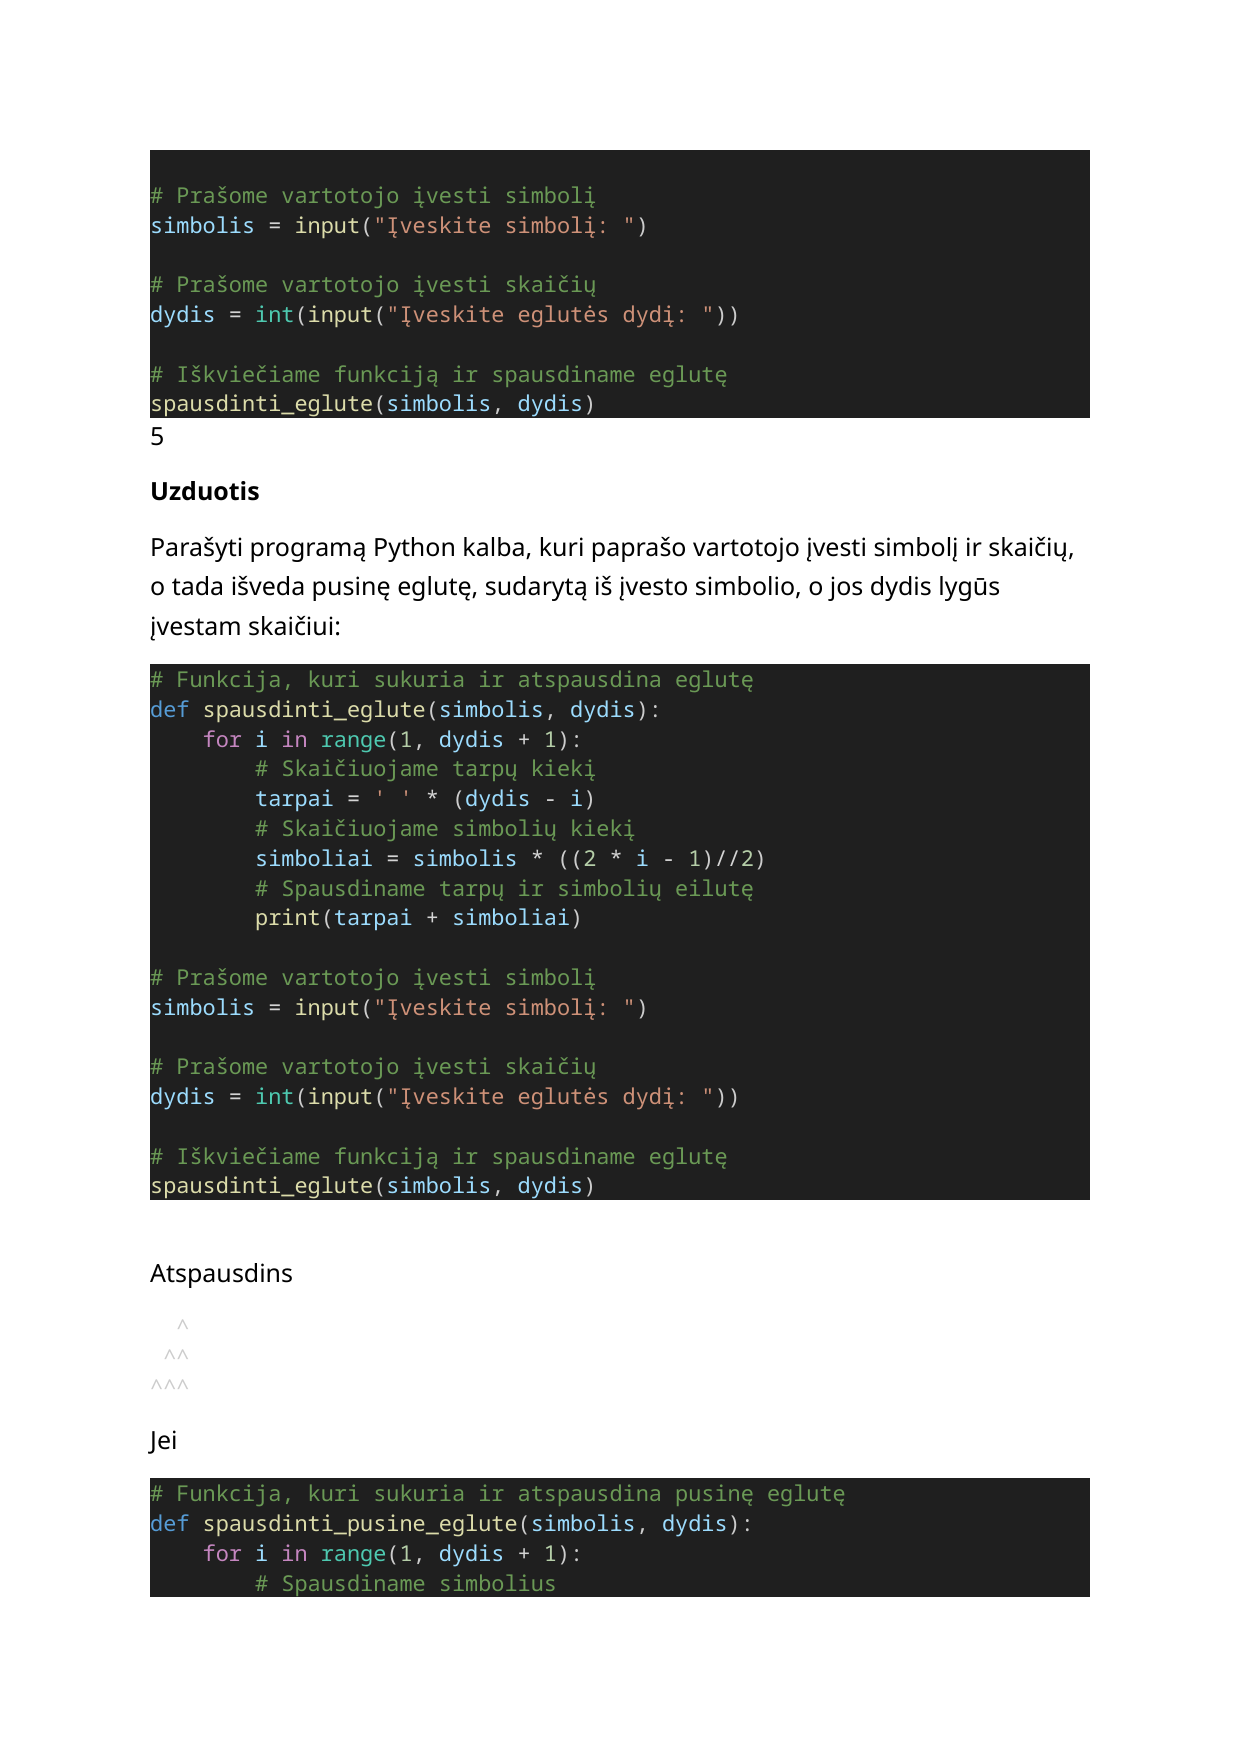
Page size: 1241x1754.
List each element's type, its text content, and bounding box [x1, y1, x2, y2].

text # Spausdiname tarpų ir simbolių eilutę [150, 872, 1090, 902]
text Parašyti programą Python kalba, kuri paprašo vartotojo įvesti simbolį ir skaičių, o tada išveda pusinę eglutę, sudarytą iš įvesto simbolio, o jos dydis lygūs įvestam skaičiui: [150, 530, 1090, 642]
text # Spausdiname simbolius [150, 1567, 1090, 1597]
text Uzduotis [150, 474, 1090, 508]
text Jei [150, 1422, 1090, 1456]
text Atspausdins [150, 1256, 1090, 1290]
text print(tarpai + simboliai) [150, 902, 1090, 932]
text # Prašome vartotojo įvesti skaičių [150, 269, 1090, 299]
text def spausdinti_pusine_eglute(simbolis, dydis): [150, 1508, 1090, 1538]
text ^^ [150, 1342, 1090, 1371]
text 5 [150, 418, 1090, 452]
text # Prašome vartotojo įvesti simbolį [150, 180, 1090, 209]
text dydis = int(input("Įveskite eglutės dydį: ")) [150, 299, 1090, 329]
text ^ [150, 1312, 1090, 1342]
text for i in range(1, dydis + 1): [150, 1538, 1090, 1567]
text dydis = int(input("Įveskite eglutės dydį: ")) [150, 1081, 1090, 1111]
text # Skaičiuojame tarpų kiekį [150, 753, 1090, 783]
text # Funkcija, kuri sukuria ir atspausdina eglutę [150, 664, 1090, 694]
text # Prašome vartotojo įvesti simbolį [150, 962, 1090, 992]
text # Iškviečiame funkciją ir spausdiname eglutę [150, 358, 1090, 388]
text for i in range(1, dydis + 1): [150, 723, 1090, 753]
text simboliai = simbolis * ((2 * i - 1)//2) [150, 843, 1090, 872]
text def spausdinti_eglute(simbolis, dydis): [150, 694, 1090, 723]
text spausdinti_eglute(simbolis, dydis) [150, 1170, 1090, 1200]
text # Funkcija, kuri sukuria ir atspausdina pusinę eglutę [150, 1478, 1090, 1508]
text tarpai = ' ' * (dydis - i) [150, 783, 1090, 813]
text # Iškviečiame funkciją ir spausdiname eglutę [150, 1141, 1090, 1170]
text ^^^ [150, 1371, 1090, 1401]
text # Prašome vartotojo įvesti skaičių [150, 1051, 1090, 1081]
text simbolis = input("Įveskite simbolį: ") [150, 209, 1090, 239]
text spausdinti_eglute(simbolis, dydis) [150, 388, 1090, 418]
text # Skaičiuojame simbolių kiekį [150, 813, 1090, 843]
text simbolis = input("Įveskite simbolį: ") [150, 992, 1090, 1021]
